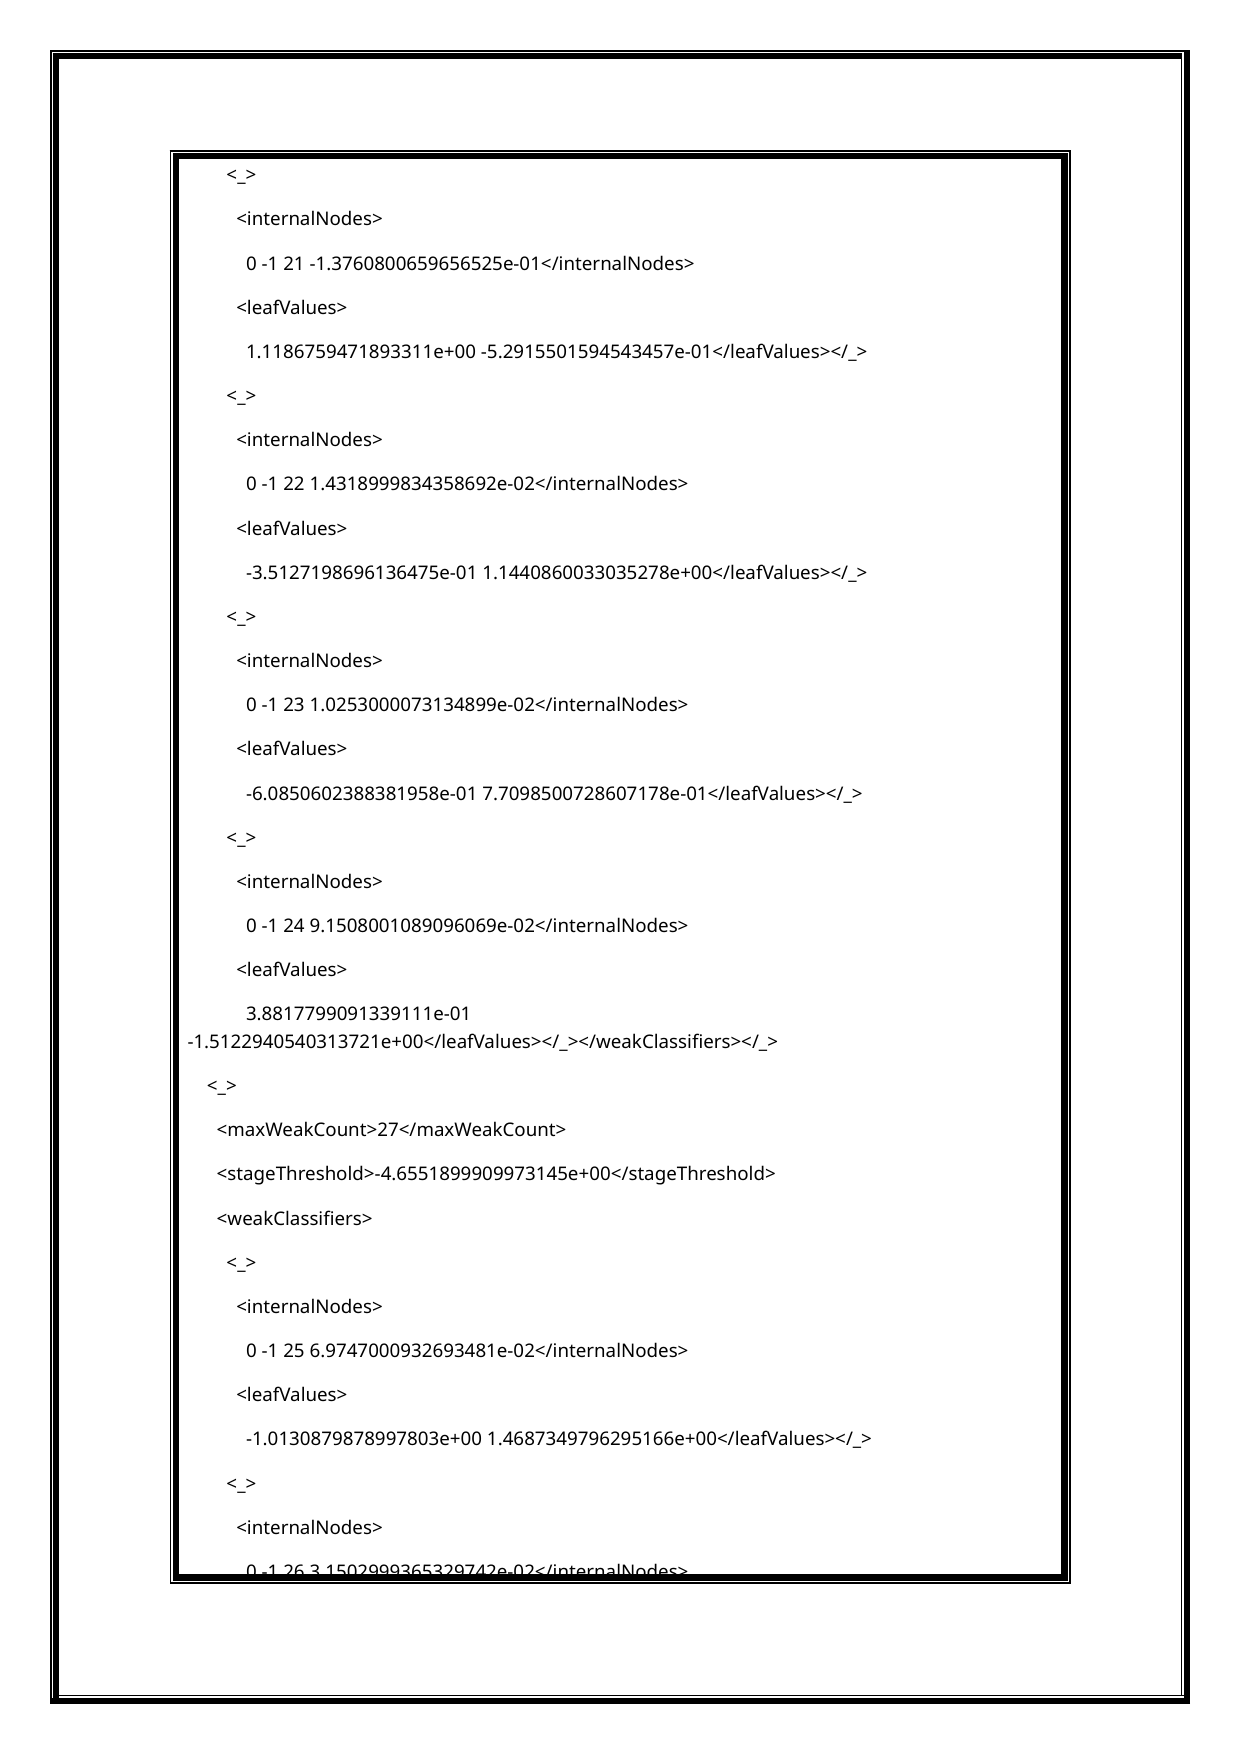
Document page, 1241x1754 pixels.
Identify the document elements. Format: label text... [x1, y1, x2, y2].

text -1.0130879878997803e+00 1.4687349796295166e+00</leafValues></_> [179, 1414, 1061, 1451]
text <_> [179, 592, 1061, 629]
text <internalNodes> [179, 415, 1061, 452]
text <_> [179, 159, 1061, 187]
text 3.8817799091339111e-01 -1.5122940540313721e+00</leafValues></_></weakClassifiers></_> [179, 989, 1061, 1054]
text <stageThreshold>-4.6551899909973145e+00</stageThreshold> [179, 1149, 1061, 1186]
text <leafValues> [179, 503, 1061, 540]
text <maxWeakCount>27</maxWeakCount> [179, 1105, 1061, 1142]
text <internalNodes> [179, 1502, 1061, 1539]
text <internalNodes> [179, 1282, 1061, 1319]
text 0 -1 26 3.1502999365329742e-02</internalNodes> [179, 1547, 1061, 1574]
text <leafValues> [179, 724, 1061, 761]
text 0 -1 23 1.0253000073134899e-02</internalNodes> [179, 680, 1061, 717]
text -6.0850602388381958e-01 7.7098500728607178e-01</leafValues></_> [179, 768, 1061, 805]
text 1.1186759471893311e+00 -5.2915501594543457e-01</leafValues></_> [179, 327, 1061, 364]
text 0 -1 22 1.4318999834358692e-02</internalNodes> [179, 459, 1061, 496]
text <weakClassifiers> [179, 1193, 1061, 1230]
text <leafValues> [179, 1370, 1061, 1407]
text <_> [179, 1237, 1061, 1274]
text 0 -1 25 6.9747000932693481e-02</internalNodes> [179, 1326, 1061, 1363]
text <internalNodes> [179, 636, 1061, 673]
text <internalNodes> [179, 194, 1061, 231]
text <leafValues> [179, 945, 1061, 982]
text 0 -1 24 9.1508001089096069e-02</internalNodes> [179, 901, 1061, 938]
text <leafValues> [179, 282, 1061, 319]
text <_> [179, 812, 1061, 849]
text <_> [179, 1458, 1061, 1495]
text <_> [179, 1061, 1061, 1098]
text -3.5127198696136475e-01 1.1440860033035278e+00</leafValues></_> [179, 547, 1061, 584]
text <internalNodes> [179, 857, 1061, 894]
text 0 -1 21 -1.3760800659656525e-01</internalNodes> [179, 238, 1061, 275]
text <_> [179, 371, 1061, 408]
